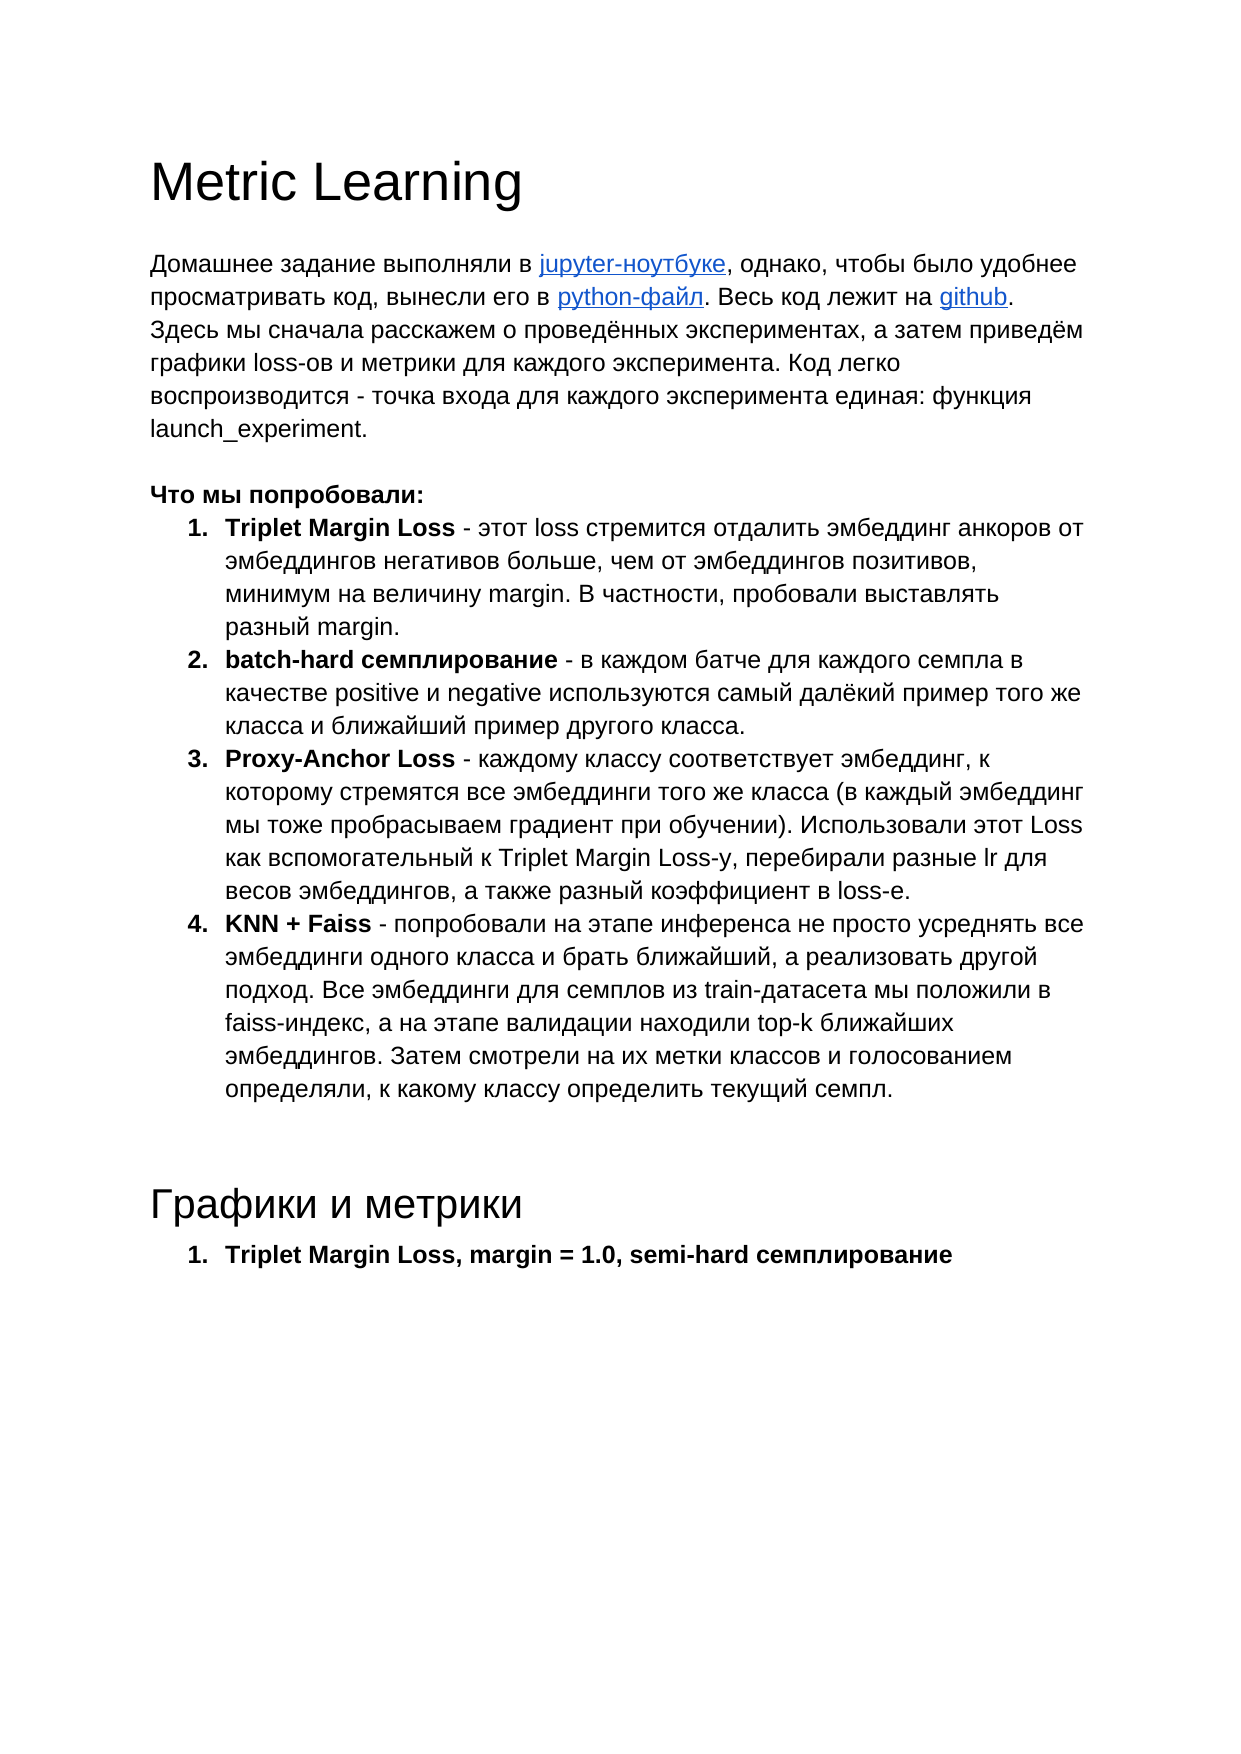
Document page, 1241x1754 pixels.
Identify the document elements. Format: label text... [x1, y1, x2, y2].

list KNN + Faiss - попробовали на этапе инференса не просто усреднять все эмбеддинги одного класса и брать ближайший, а реализовать другой подход. Все эмбеддинги для семплов из train-датасета мы положили в faiss-индекс, а на этапе валидации находили top-k ближайших эмбеддингов. Затем смотрели на их метки классов и голосованием определяли, к какому классу определить текущий семпл. [187, 909, 1090, 1103]
list Proxy-Anchor Loss - каждому классу соответствует эмбеддинг, к которому стремятся все эмбеддинги того же класса (в каждый эмбеддинг мы тоже пробрасываем градиент при обучении). Использовали этот Loss как вспомогательный к Triplet Margin Loss-у, перебирали разные lr для весов эмбеддингов, а также разный коэффициент в loss-е. [187, 744, 1090, 905]
subtitle Графики и метрики [150, 1179, 1090, 1227]
title Metric Learning [150, 150, 1090, 212]
list Triplet Margin Loss, margin = 1.0, semi-hard семплирование [187, 1239, 1090, 1268]
text Домашнее задание выполняли в jupyter-ноутбуке, однако, чтобы было удобнее просматривать код, вынесли его в python-файл. Весь код лежит на github. [150, 249, 1090, 311]
text Что мы попробовали: [150, 480, 1090, 509]
list batch-hard семплирование - в каждом батче для каждого семпла в качестве positive и negative используются самый далёкий пример того же класса и ближайший пример другого класса. [187, 645, 1090, 740]
list Triplet Margin Loss - этот loss стремится отдалить эмбеддинг анкоров от эмбеддингов негативов больше, чем от эмбеддингов позитивов, минимум на величину margin. В частности, пробовали выставлять разный margin. [187, 513, 1090, 641]
text Здесь мы сначала расскажем о проведённых экспериментах, а затем приведём графики loss-ов и метрики для каждого эксперимента. Код легко воспроизводится - точка входа для каждого эксперимента единая: функция launch_experiment. [150, 315, 1090, 443]
